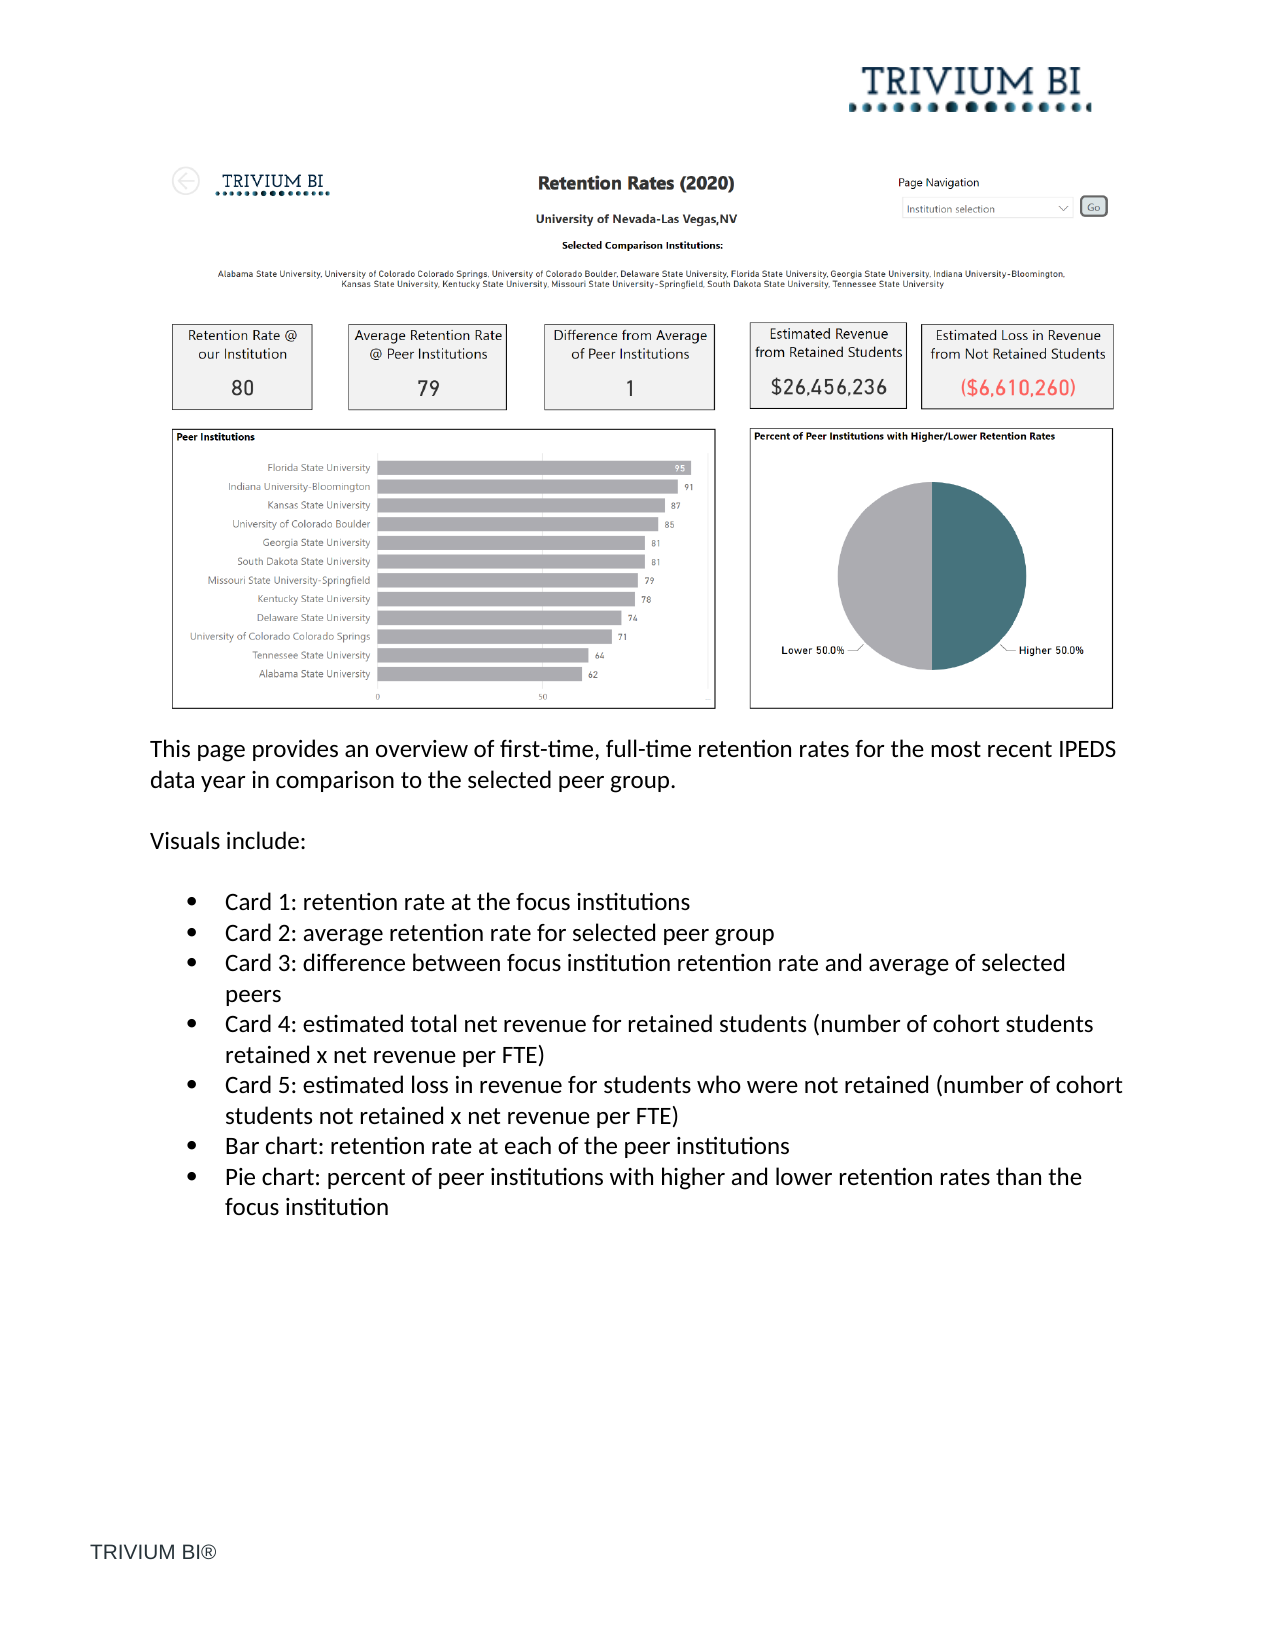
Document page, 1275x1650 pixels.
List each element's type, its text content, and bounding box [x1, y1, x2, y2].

list Pie chart: percent of peer institutions with higher and lower retention rates than the focus institution [187, 1161, 1125, 1222]
text This page provides an overview of first-time, full-time retention rates for the most recent IPEDS data year in comparison to the selected peer group. [150, 733, 1125, 794]
list Card 4: estimated total net revenue for retained students (number of cohort students retained x net revenue per FTE) [187, 1008, 1125, 1069]
list Bar chart: retention rate at each of the peer institutions [187, 1130, 1125, 1161]
list Card 5: estimated loss in revenue for students who were not retained (number of cohort students not retained x net revenue per FTE) [187, 1069, 1125, 1130]
list Card 2: average retention rate for selected peer group [187, 917, 1125, 947]
list Card 3: difference between focus institution retention rate and average of selected peers [187, 947, 1125, 1008]
picture [847, 67, 1092, 111]
list Card 1: retention rate at the focus institutions [187, 886, 1125, 917]
picture [152, 152, 1123, 713]
text Visuals include: [150, 825, 1125, 856]
